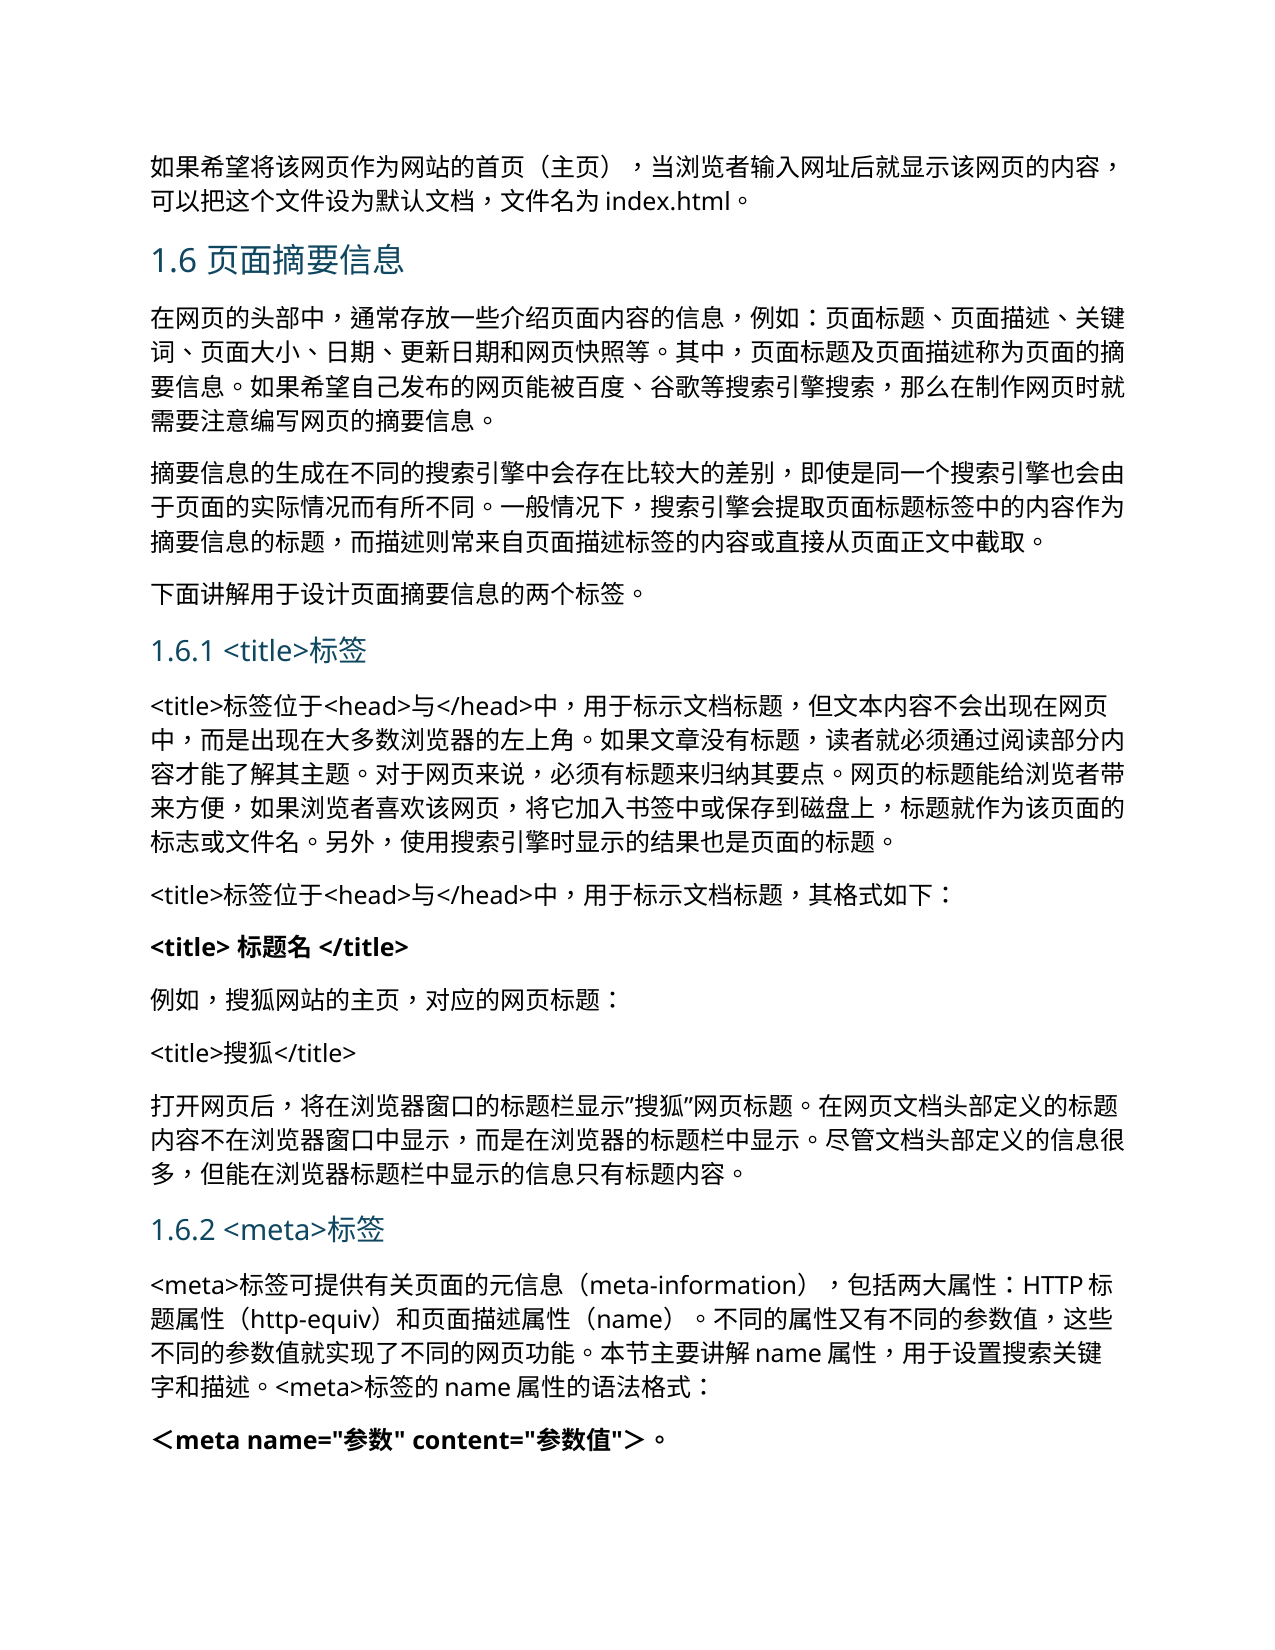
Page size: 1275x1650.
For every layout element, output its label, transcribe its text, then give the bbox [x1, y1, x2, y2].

subtitle 1.6.2 <meta>标签 [150, 1209, 1125, 1249]
text <title> 标题名 </title> [150, 930, 1125, 964]
text <title>搜狐</title> [150, 1036, 1125, 1070]
text 打开网页后，将在浏览器窗口的标题栏显示”搜狐”网页标题。在网页文档头部定义的标题内容不在浏览器窗口中显示，而是在浏览器的标题栏中显示。尽管文档头部定义的信息很多，但能在浏览器标题栏中显示的信息只有标题内容。 [150, 1088, 1125, 1191]
text 在网页的头部中，通常存放一些介绍页面内容的信息，例如：页面标题、页面描述、关键词、页面大小、日期、更新日期和网页快照等。其中，页面标题及页面描述称为页面的摘要信息。如果希望自己发布的网页能被百度、谷歌等搜索引擎搜索，那么在制作网页时就需要注意编写网页的摘要信息。 [150, 301, 1125, 437]
text <meta>标签可提供有关页面的元信息（meta-information），包括两大属性：HTTP标题属性（http-equiv）和页面描述属性（name）。不同的属性又有不同的参数值，这些不同的参数值就实现了不同的网页功能。本节主要讲解name属性，用于设置搜索关键字和描述。<meta>标签的name属性的语法格式： [150, 1268, 1125, 1404]
text ＜meta name="参数" content="参数值"＞。 [150, 1423, 1125, 1457]
text 下面讲解用于设计页面摘要信息的两个标签。 [150, 577, 1125, 611]
subtitle 1.6.1 <title>标签 [150, 630, 1125, 669]
text 如果希望将该网页作为网站的首页（主页），当浏览者输入网址后就显示该网页的内容，可以把这个文件设为默认文档，文件名为index.html。 [150, 150, 1125, 218]
text <title>标签位于<head>与</head>中，用于标示文档标题，其格式如下： [150, 877, 1125, 911]
text <title>标签位于<head>与</head>中，用于标示文档标题，但文本内容不会出现在网页中，而是出现在大多数浏览器的左上角。如果文章没有标题，读者就必须通过阅读部分内容才能了解其主题。对于网页来说，必须有标题来归纳其要点。网页的标题能给浏览者带来方便，如果浏览者喜欢该网页，将它加入书签中或保存到磁盘上，标题就作为该页面的标志或文件名。另外，使用搜索引擎时显示的结果也是页面的标题。 [150, 688, 1125, 858]
text 摘要信息的生成在不同的搜索引擎中会存在比较大的差别，即使是同一个搜索引擎也会由于页面的实际情况而有所不同。一般情况下，搜索引擎会提取页面标题标签中的内容作为摘要信息的标题，而描述则常来自页面描述标签的内容或直接从页面正文中截取。 [150, 456, 1125, 558]
text 例如，搜狐网站的主页，对应的网页标题： [150, 983, 1125, 1017]
subtitle 1.6 页面摘要信息 [150, 237, 1125, 282]
